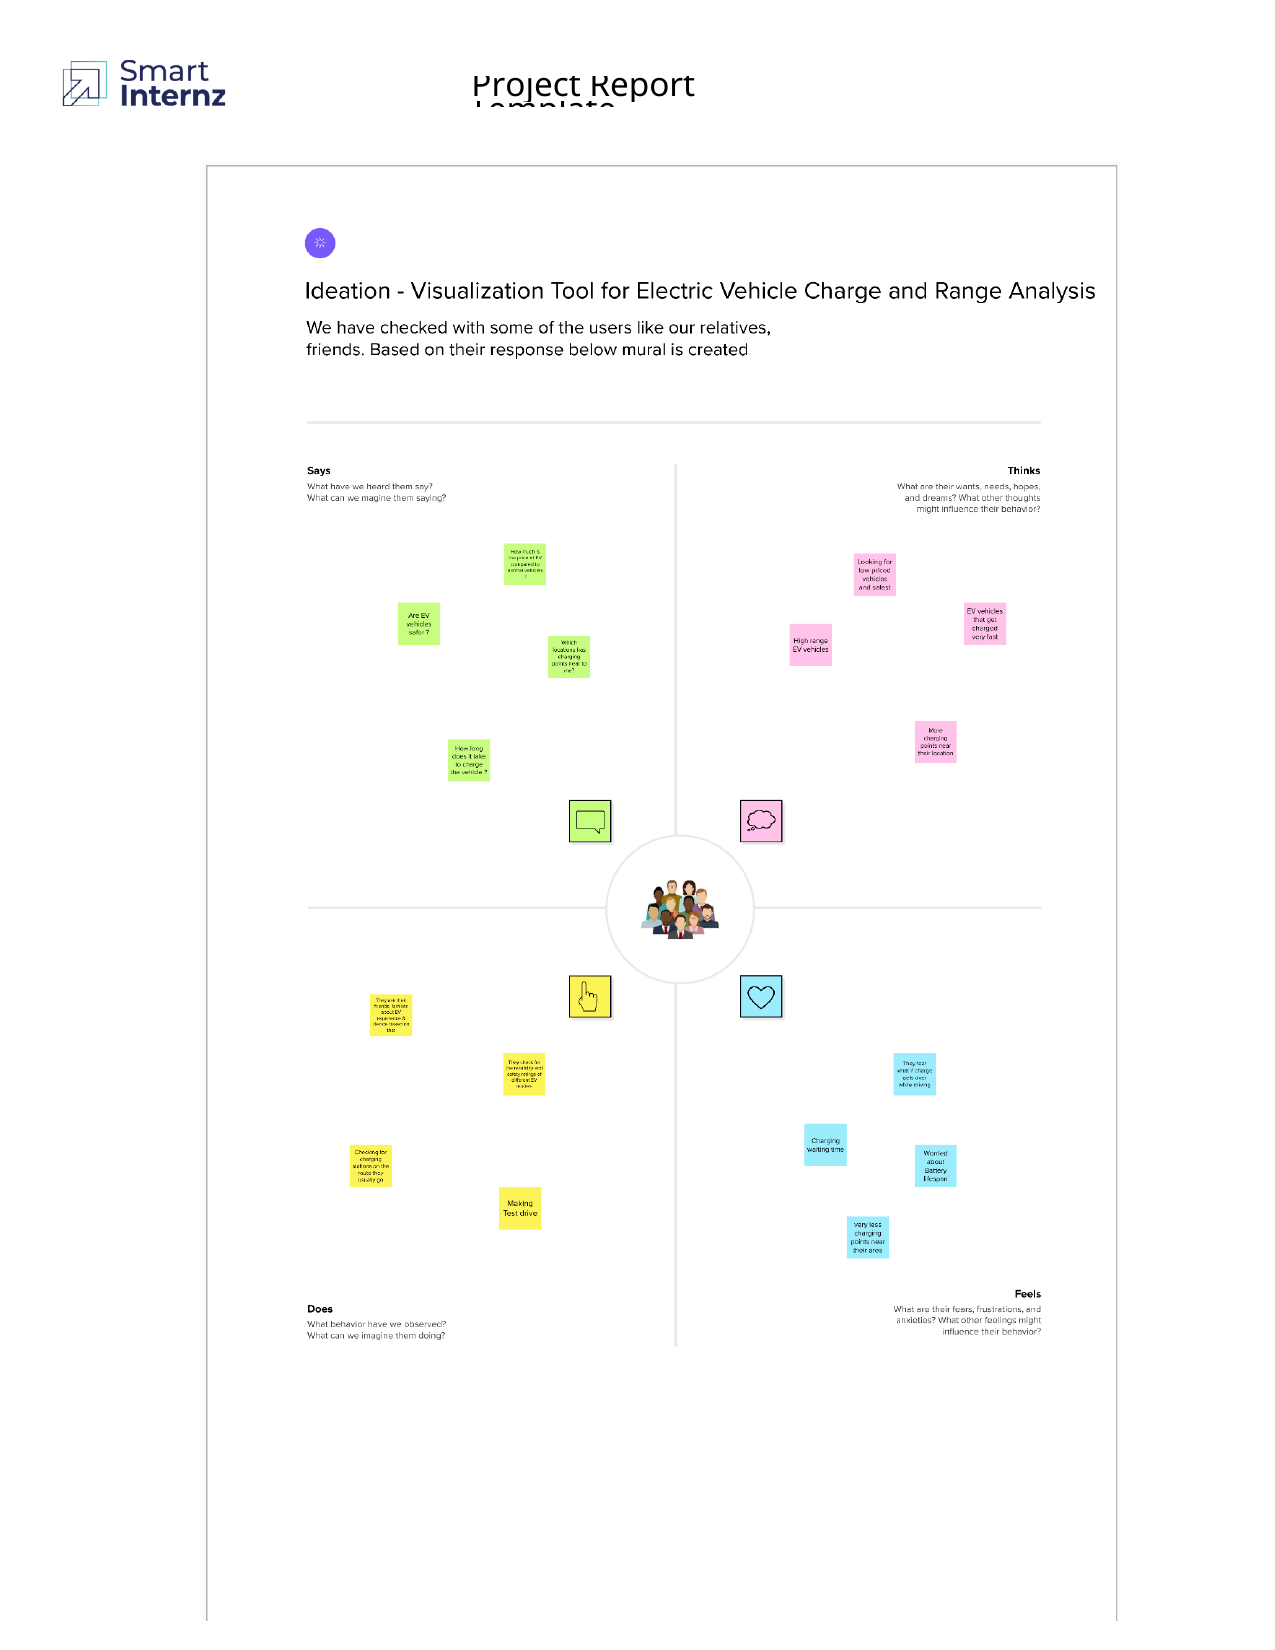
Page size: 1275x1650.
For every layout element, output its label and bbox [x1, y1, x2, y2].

picture [203, 162, 1120, 1621]
picture [62, 60, 226, 106]
